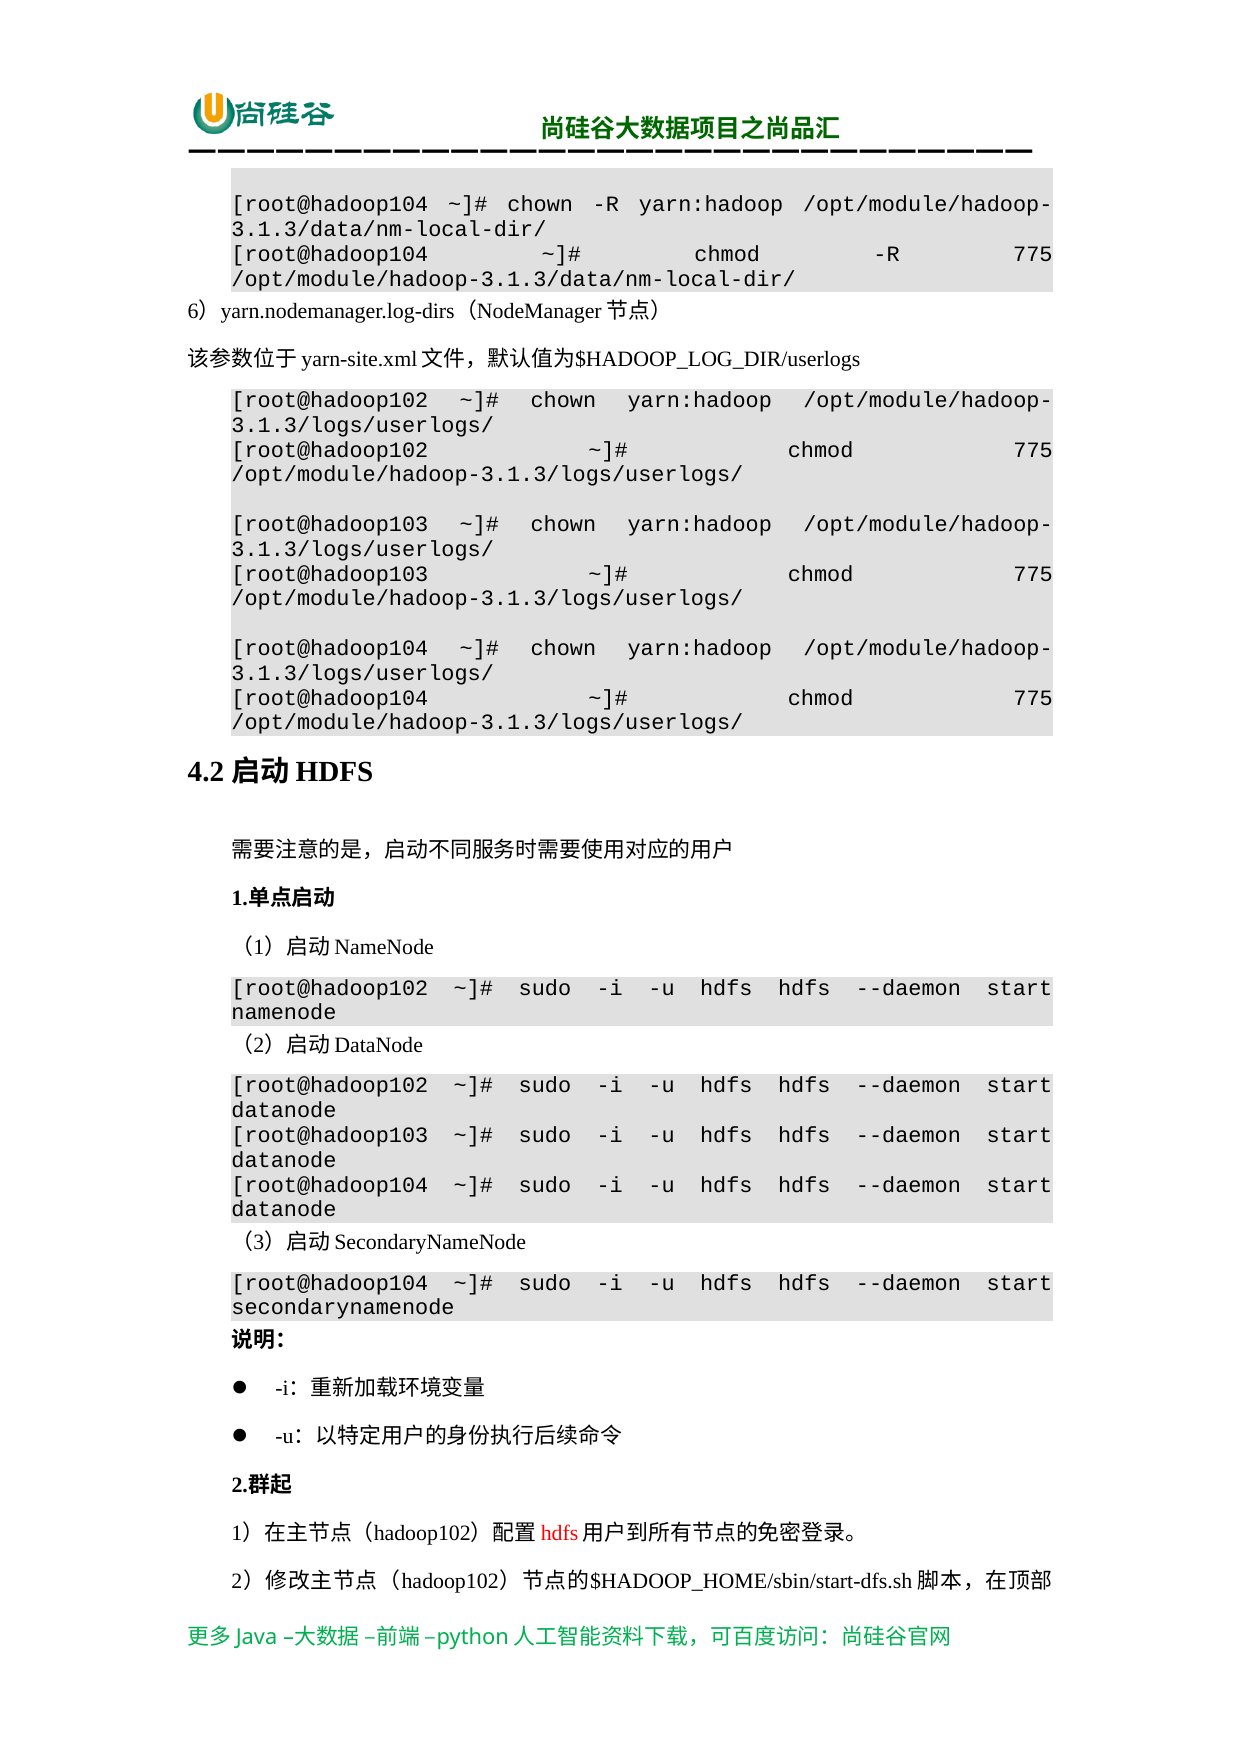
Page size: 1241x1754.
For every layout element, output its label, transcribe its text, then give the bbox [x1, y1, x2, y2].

text [root@hadoop104 ~]# chmod 775 /opt/module/hadoop-3.1.3/logs/userlogs/ [231, 687, 1053, 736]
picture [187, 88, 338, 138]
text 2.群起 [187, 1466, 1053, 1499]
text [root@hadoop104 ~]# chmod -R 775 /opt/module/hadoop-3.1.3/data/nm-local-dir/ [231, 243, 1053, 292]
text [root@hadoop102 ~]# sudo -i -u hdfs hdfs --daemon start namenode [231, 977, 1053, 1026]
text [root@hadoop103 ~]# chmod 775 /opt/module/hadoop-3.1.3/logs/userlogs/ [231, 563, 1053, 612]
text [root@hadoop104 ~]# chown yarn:hadoop /opt/module/hadoop-3.1.3/logs/userlogs/ [231, 637, 1053, 687]
list -i：重新加载环境变量 [231, 1369, 1053, 1402]
text [root@hadoop103 ~]# sudo -i -u hdfs hdfs --daemon start datanode [231, 1124, 1053, 1174]
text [187, 1563, 1053, 1595]
text 需要注意的是，启动不同服务时需要使用对应的用户 [187, 832, 1053, 864]
text 该参数位于yarn-site.xml文件，默认值为$HADOOP_LOG_DIR/userlogs [187, 341, 1053, 373]
text [root@hadoop104 ~]# sudo -i -u hdfs hdfs --daemon start datanode [231, 1174, 1053, 1223]
text （2）启动DataNode [187, 1026, 1053, 1059]
text 1.单点启动 [187, 880, 1053, 912]
subtitle 4.2 启动HDFS [187, 736, 1053, 801]
list -u：以特定用户的身份执行后续命令 [231, 1418, 1053, 1450]
text 说明： [187, 1321, 1053, 1354]
text [root@hadoop104 ~]# sudo -i -u hdfs hdfs --daemon start secondarynamenode [231, 1272, 1053, 1321]
text （3）启动SecondaryNameNode [187, 1223, 1053, 1256]
text [root@hadoop103 ~]# chown yarn:hadoop /opt/module/hadoop-3.1.3/logs/userlogs/ [231, 513, 1053, 563]
text [root@hadoop102 ~]# chmod 775 /opt/module/hadoop-3.1.3/logs/userlogs/ [231, 439, 1053, 488]
text （1）启动NameNode [187, 928, 1053, 961]
text [root@hadoop102 ~]# chown yarn:hadoop /opt/module/hadoop-3.1.3/logs/userlogs/ [231, 389, 1053, 439]
text 6）yarn.nodemanager.log-dirs（NodeManager节点） [187, 292, 1053, 325]
text [root@hadoop104 ~]# chown -R yarn:hadoop /opt/module/hadoop-3.1.3/data/nm-local-dir/ [231, 193, 1053, 243]
text [root@hadoop102 ~]# sudo -i -u hdfs hdfs --daemon start datanode [231, 1074, 1053, 1124]
text 1）在主节点（hadoop102）配置hdfs用户到所有节点的免密登录。 [187, 1514, 1053, 1547]
